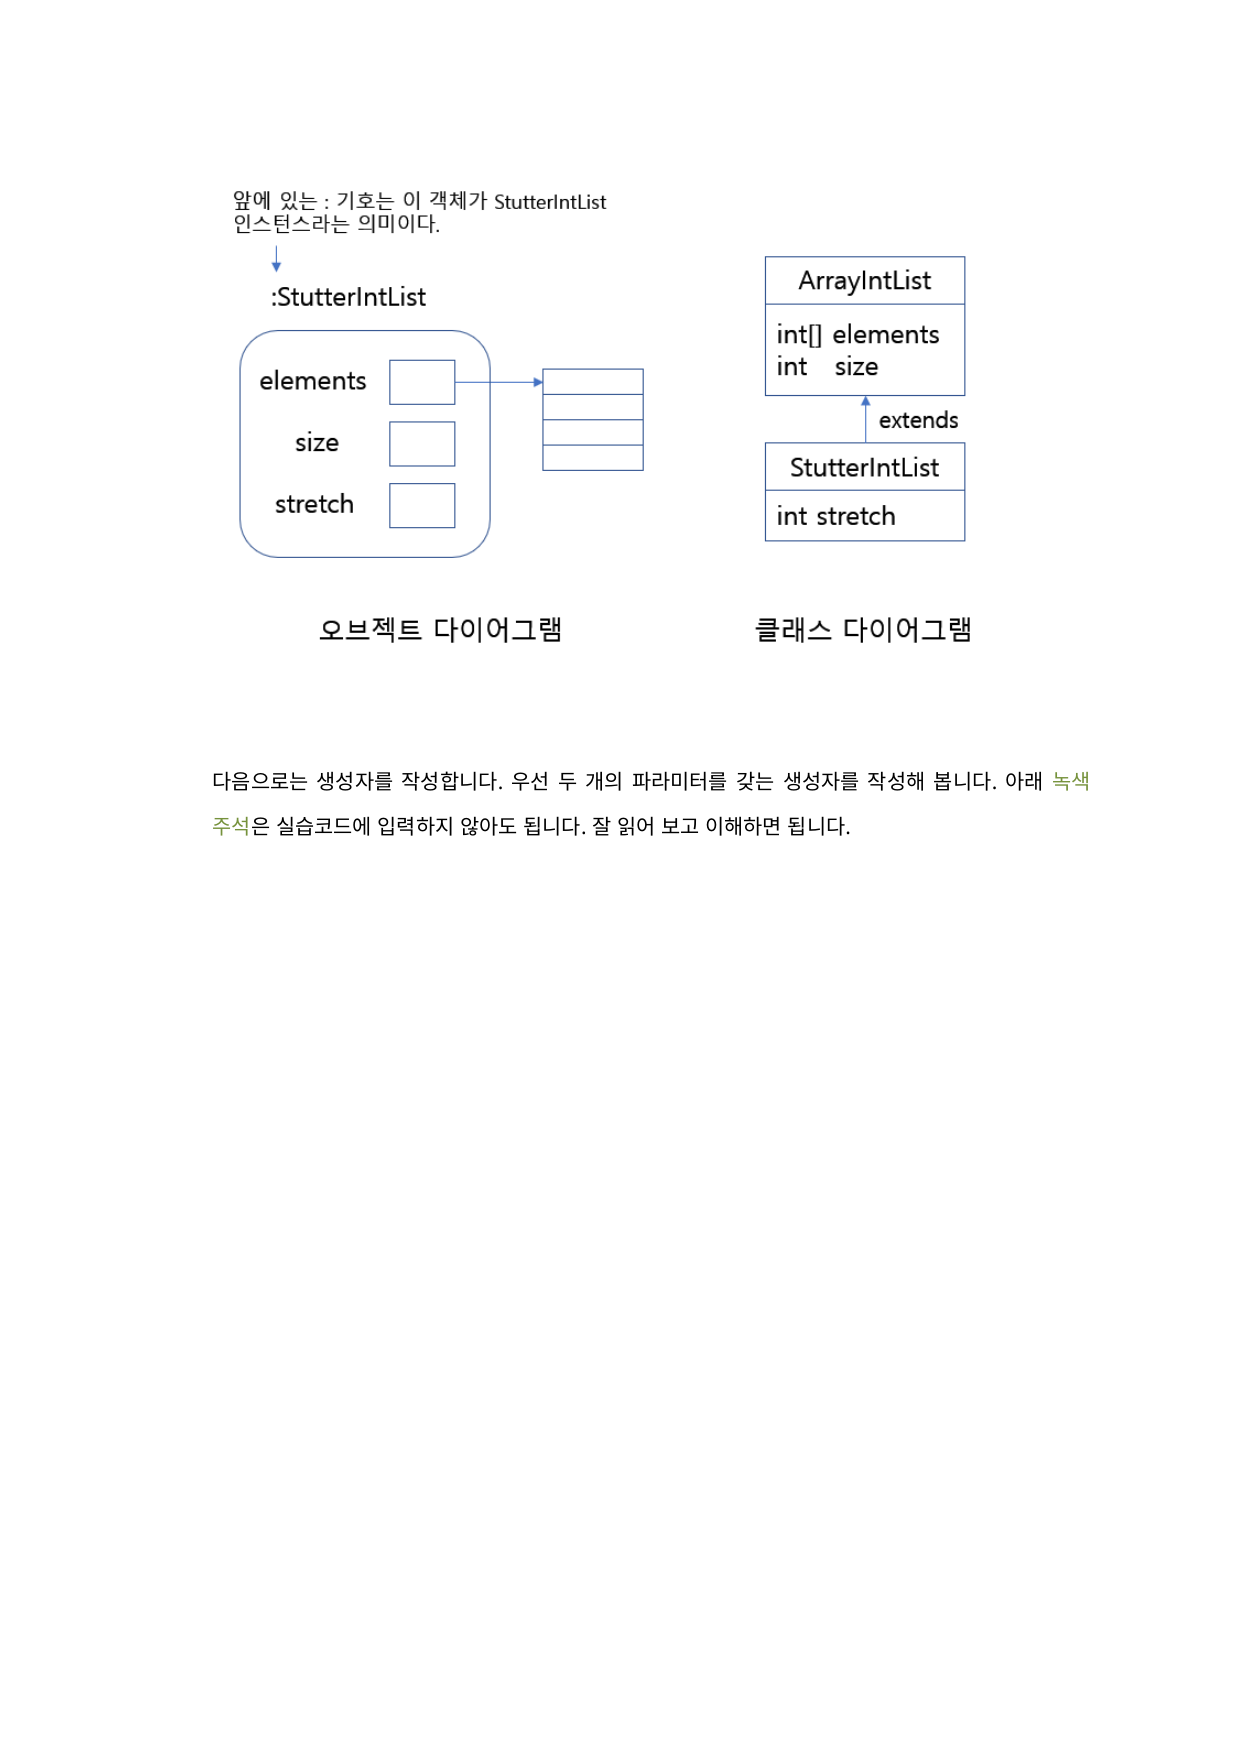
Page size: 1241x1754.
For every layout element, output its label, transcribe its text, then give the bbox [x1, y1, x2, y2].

text 다음으로는 생성자를 작성합니다. 우선 두 개의 파라미터를 갖는 생성자를 작성해 봅니다. 아래 녹색 주석은 실습코드에 입력하지 않아도 됩니다. 잘 읽어 보고 이해하면 됩니다. [212, 765, 1090, 841]
picture [212, 177, 1004, 667]
